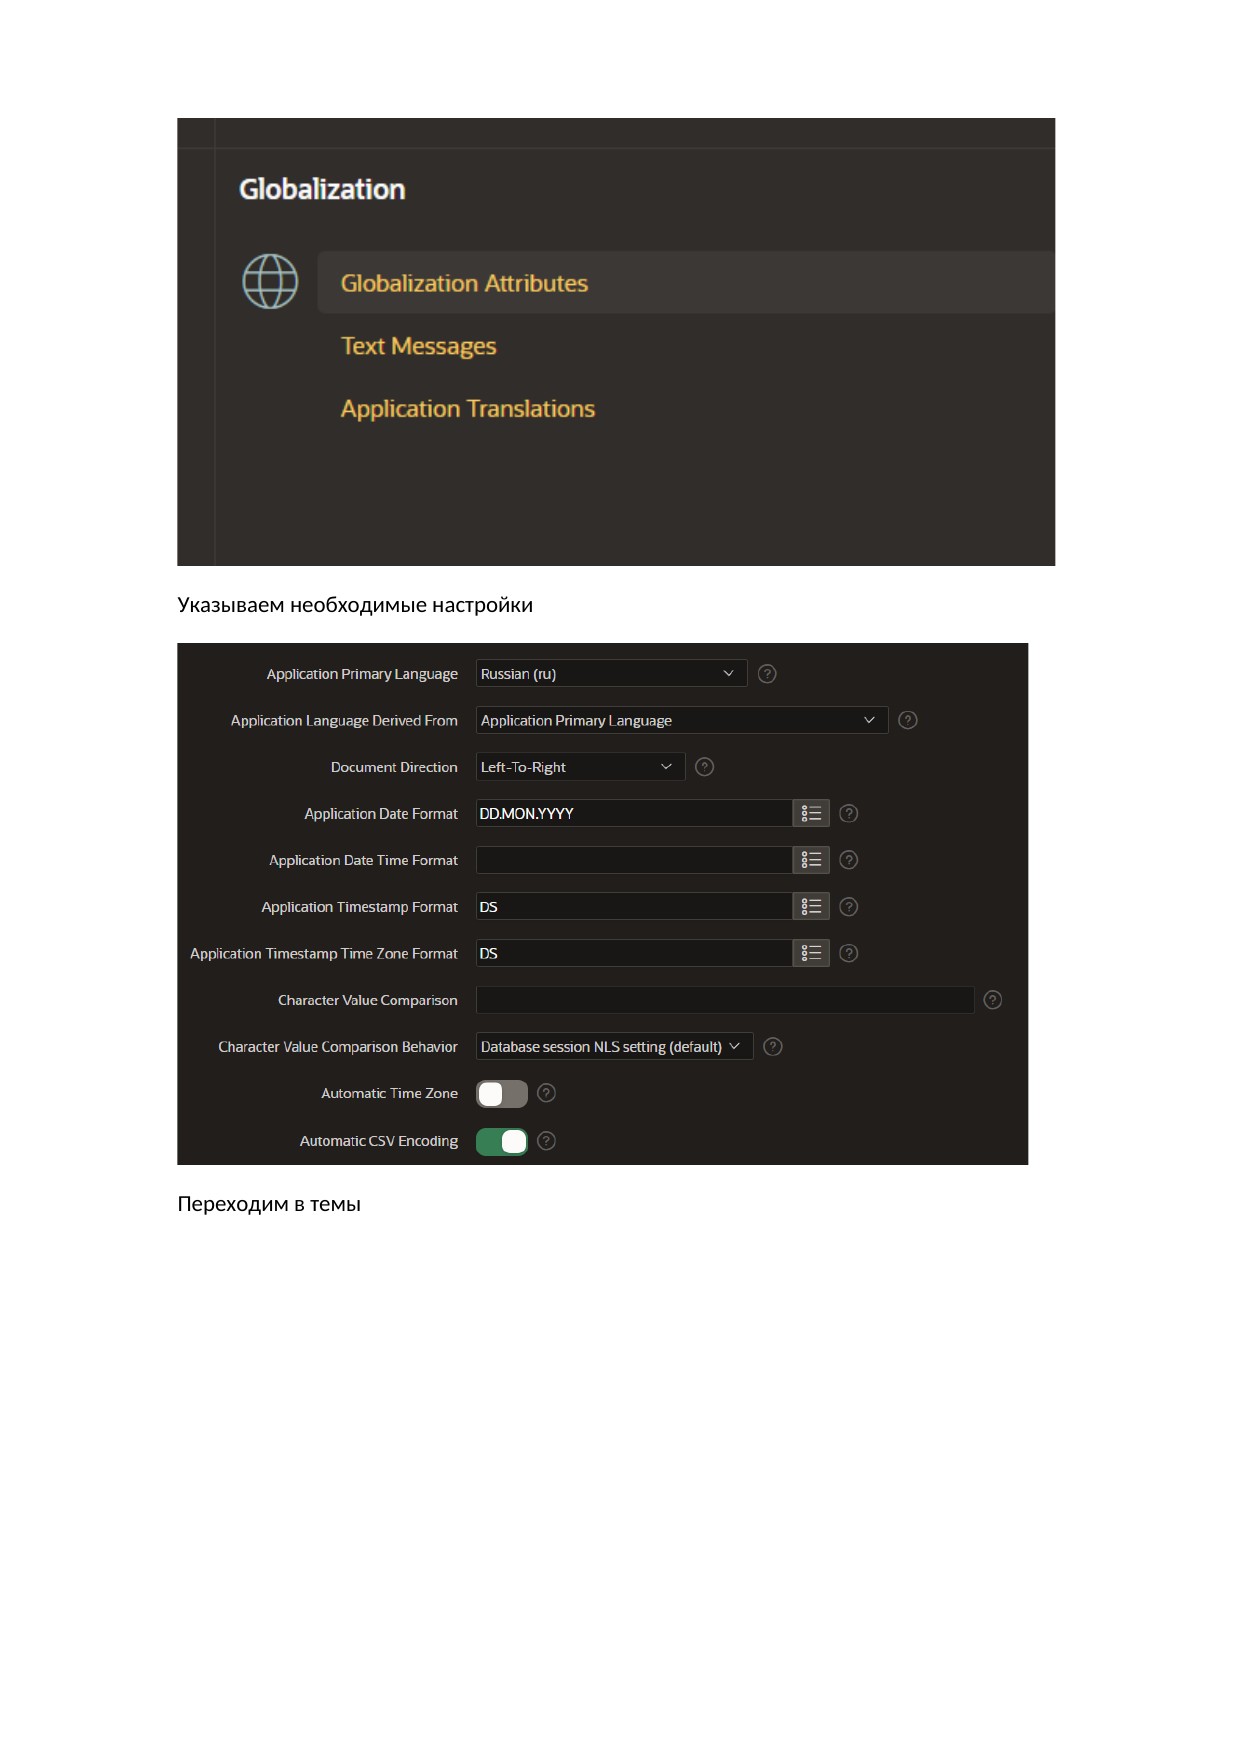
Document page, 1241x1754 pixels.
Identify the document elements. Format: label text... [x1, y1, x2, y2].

picture [177, 118, 1056, 566]
picture [177, 643, 1029, 1165]
text Переходим в темы [177, 1189, 1152, 1217]
text Указываем необходимые настройки [177, 590, 1152, 618]
